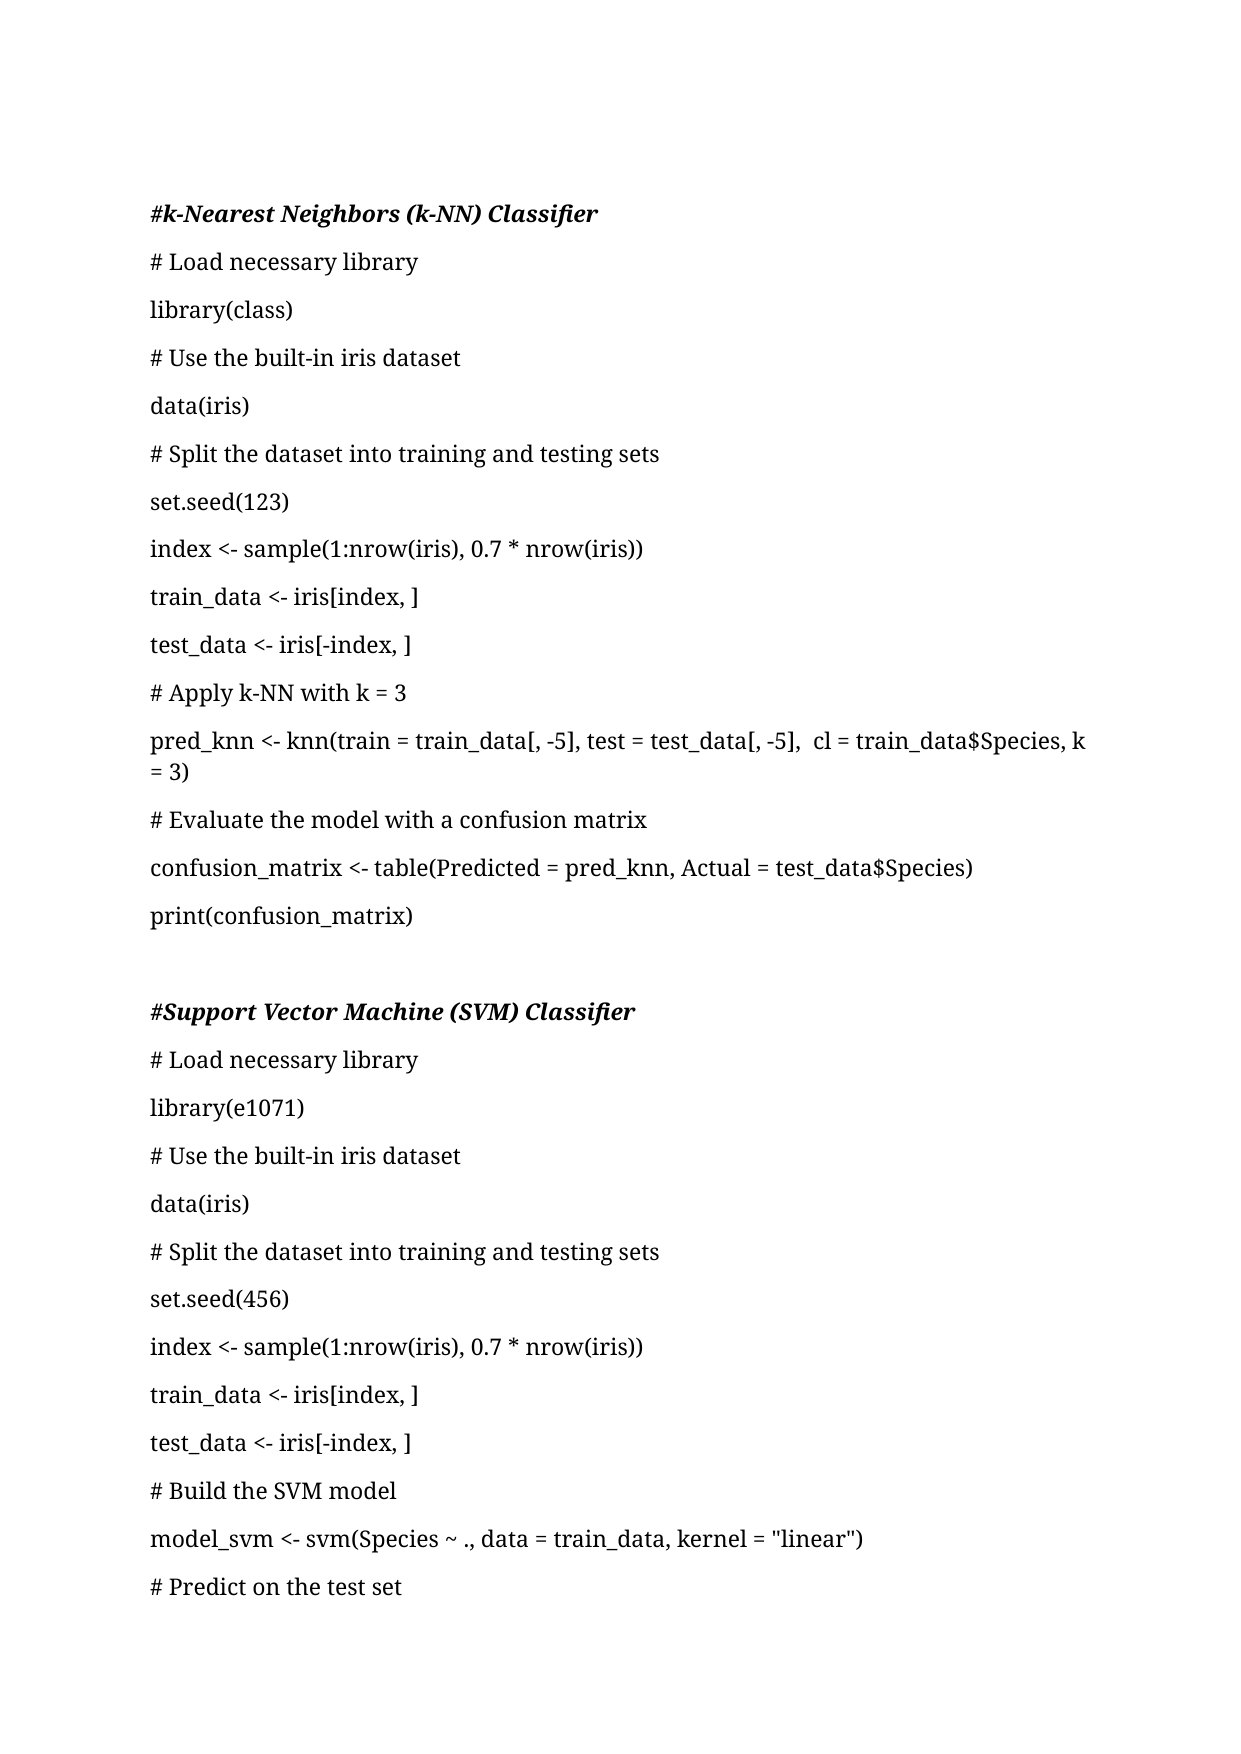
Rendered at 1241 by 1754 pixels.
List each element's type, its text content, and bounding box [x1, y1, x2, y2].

text confusion_matrix <- table(Predicted = pred_knn, Actual = test_data$Species) [150, 852, 1090, 883]
text train_data <- iris[index, ] [150, 581, 1090, 612]
text set.seed(123) [150, 485, 1090, 517]
text # Evaluate the model with a confusion matrix [150, 804, 1090, 835]
text index <- sample(1:nrow(iris), 0.7 * nrow(iris)) [150, 533, 1090, 564]
text # Load necessary library [150, 1044, 1090, 1075]
text train_data <- iris[index, ] [150, 1379, 1090, 1410]
text # Apply k-NN with k = 3 [150, 677, 1090, 708]
text # Split the dataset into training and testing sets [150, 437, 1090, 469]
text model_svm <- svm(Species ~ ., data = train_data, kernel = "linear") [150, 1523, 1090, 1554]
text #Support Vector Machine (SVM) Classifier [150, 996, 1090, 1027]
text library(e1071) [150, 1092, 1090, 1123]
text # Split the dataset into training and testing sets [150, 1235, 1090, 1267]
text test_data <- iris[-index, ] [150, 1427, 1090, 1458]
text library(class) [150, 294, 1090, 325]
text data(iris) [150, 389, 1090, 421]
text index <- sample(1:nrow(iris), 0.7 * nrow(iris)) [150, 1331, 1090, 1362]
text # Predict on the test set [150, 1571, 1090, 1602]
text #k-Nearest Neighbors (k-NN) Classifier [150, 198, 1090, 229]
text # Load necessary library [150, 246, 1090, 277]
text data(iris) [150, 1187, 1090, 1219]
text test_data <- iris[-index, ] [150, 629, 1090, 660]
text # Build the SVM model [150, 1475, 1090, 1506]
text # Use the built-in iris dataset [150, 1139, 1090, 1171]
text # Use the built-in iris dataset [150, 342, 1090, 373]
text print(confusion_matrix) [150, 900, 1090, 931]
text pred_knn <- knn(train = train_data[, -5], test = test_data[, -5], cl = train_data$Species, k = 3) [150, 725, 1090, 787]
text set.seed(456) [150, 1283, 1090, 1314]
